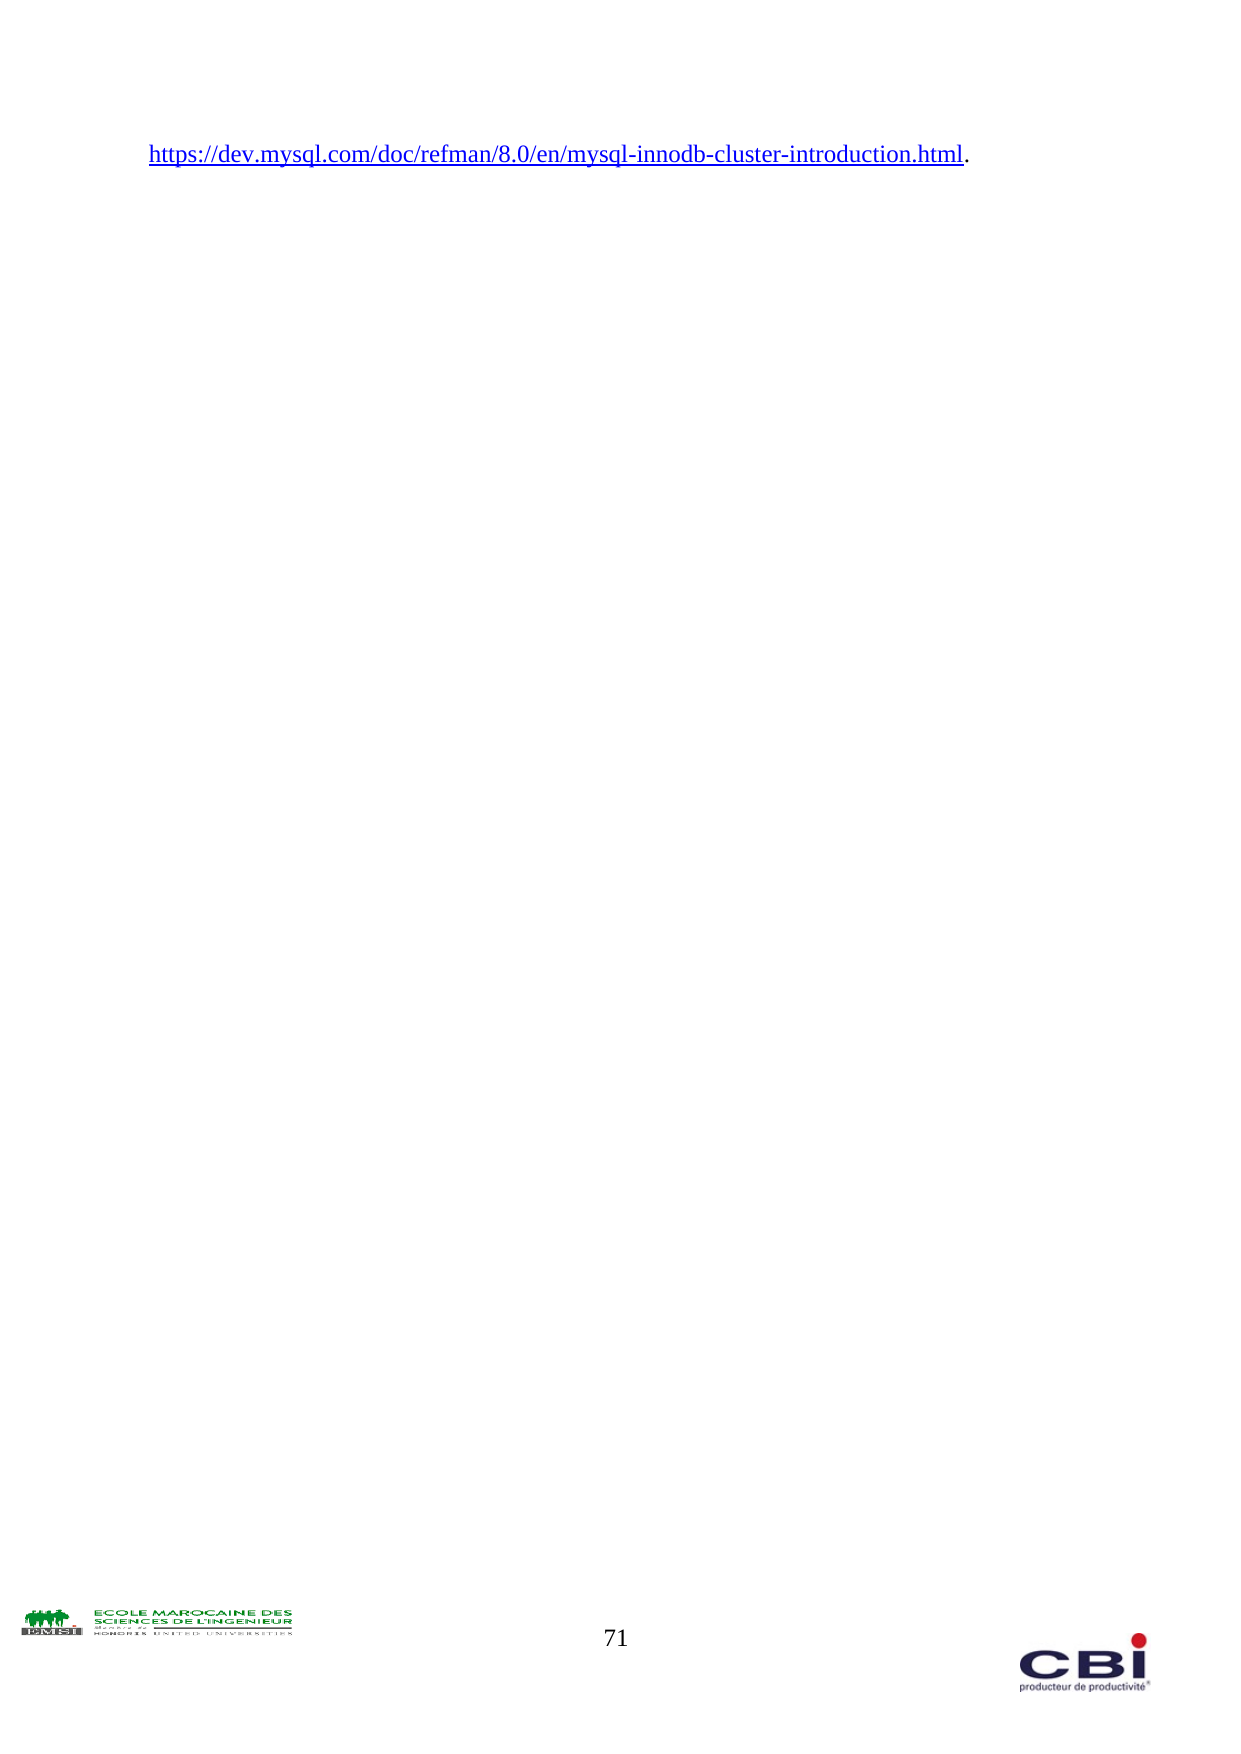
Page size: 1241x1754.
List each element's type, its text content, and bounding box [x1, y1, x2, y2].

picture [6, 1558, 312, 1690]
picture [1020, 1633, 1151, 1692]
text MySQL :: MySQL 8.0 Reference Manual :: 21 InnoDB Cluster. https://dev.mysql.com/doc/refman/8.0/en/mysql-innodb-cluster-introduction.html. [98, 139, 1085, 168]
